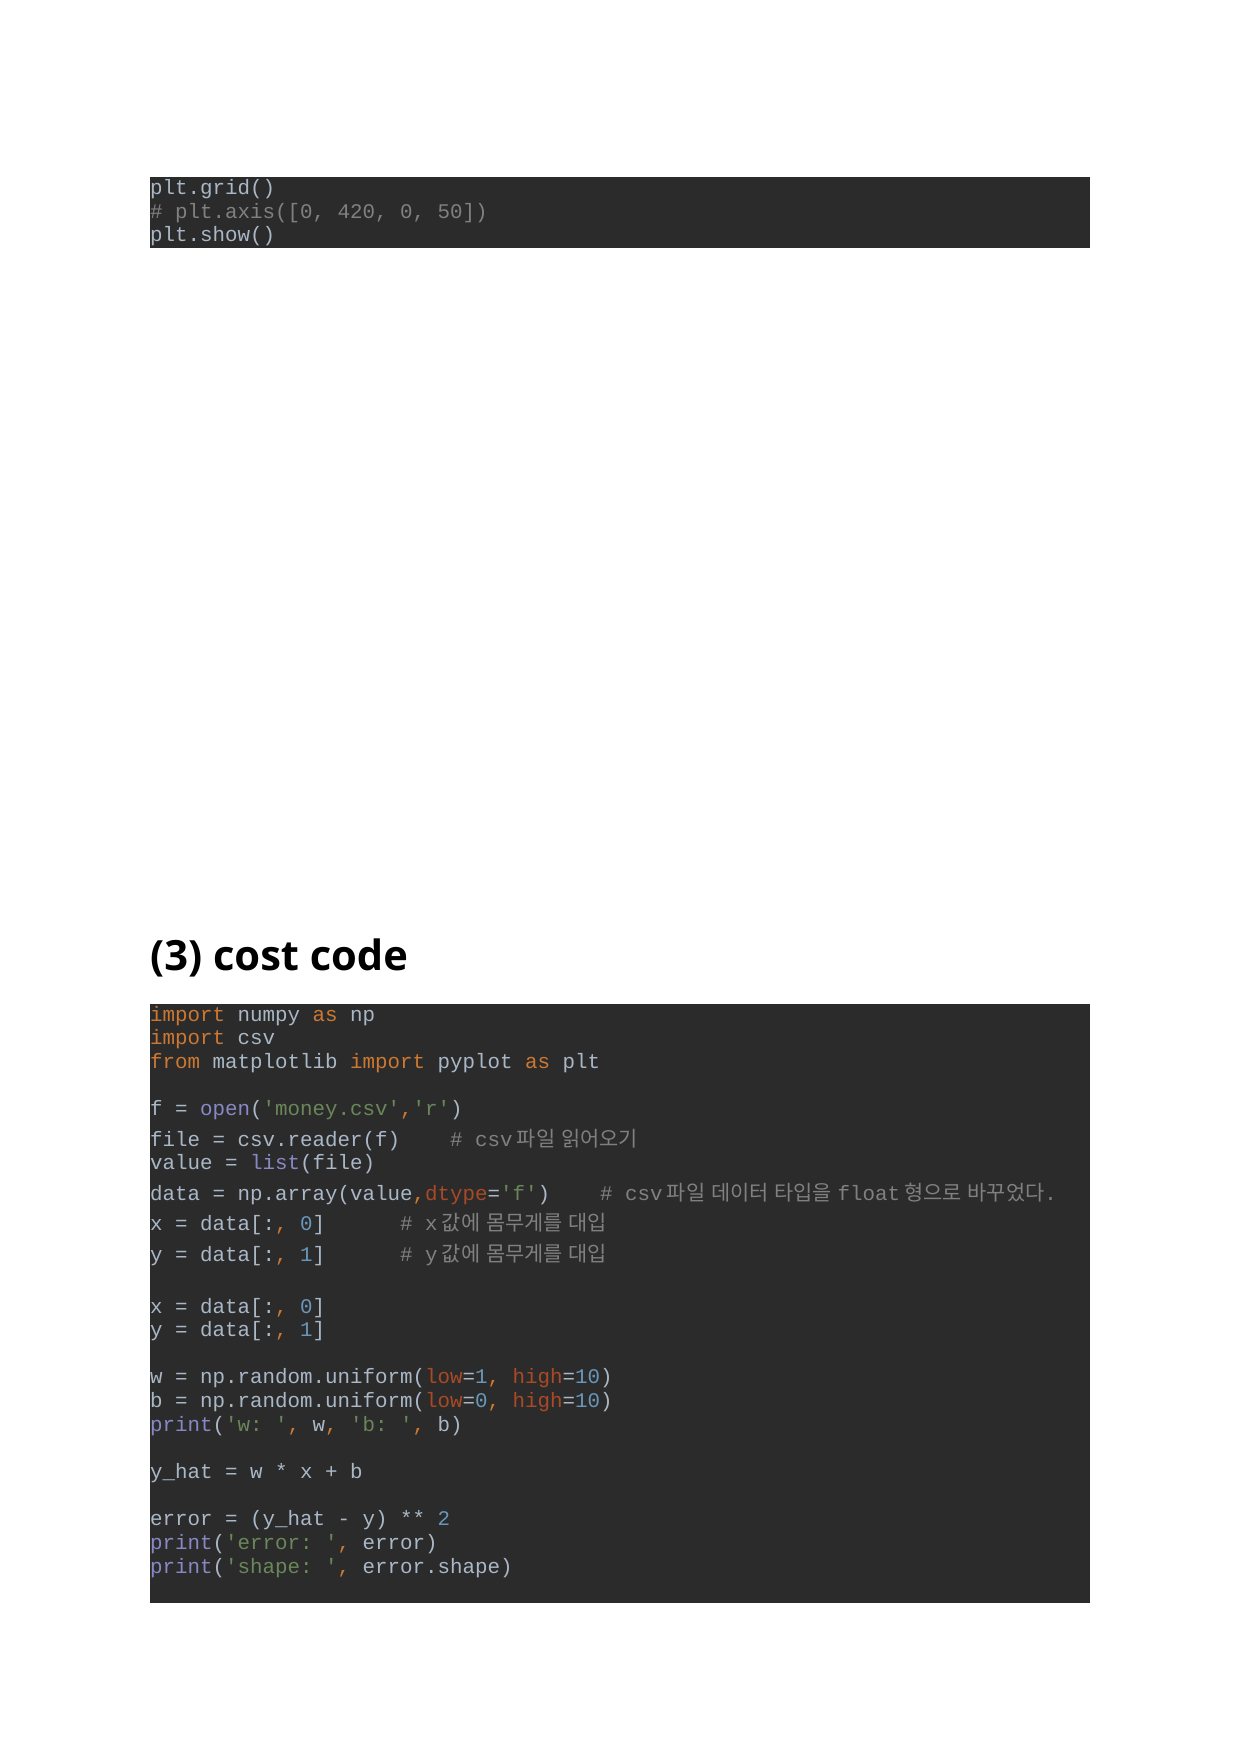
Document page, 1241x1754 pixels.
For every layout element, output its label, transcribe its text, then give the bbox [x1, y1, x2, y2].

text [150, 177, 1090, 248]
text (3) cost code [150, 926, 1090, 982]
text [150, 1004, 1090, 1603]
